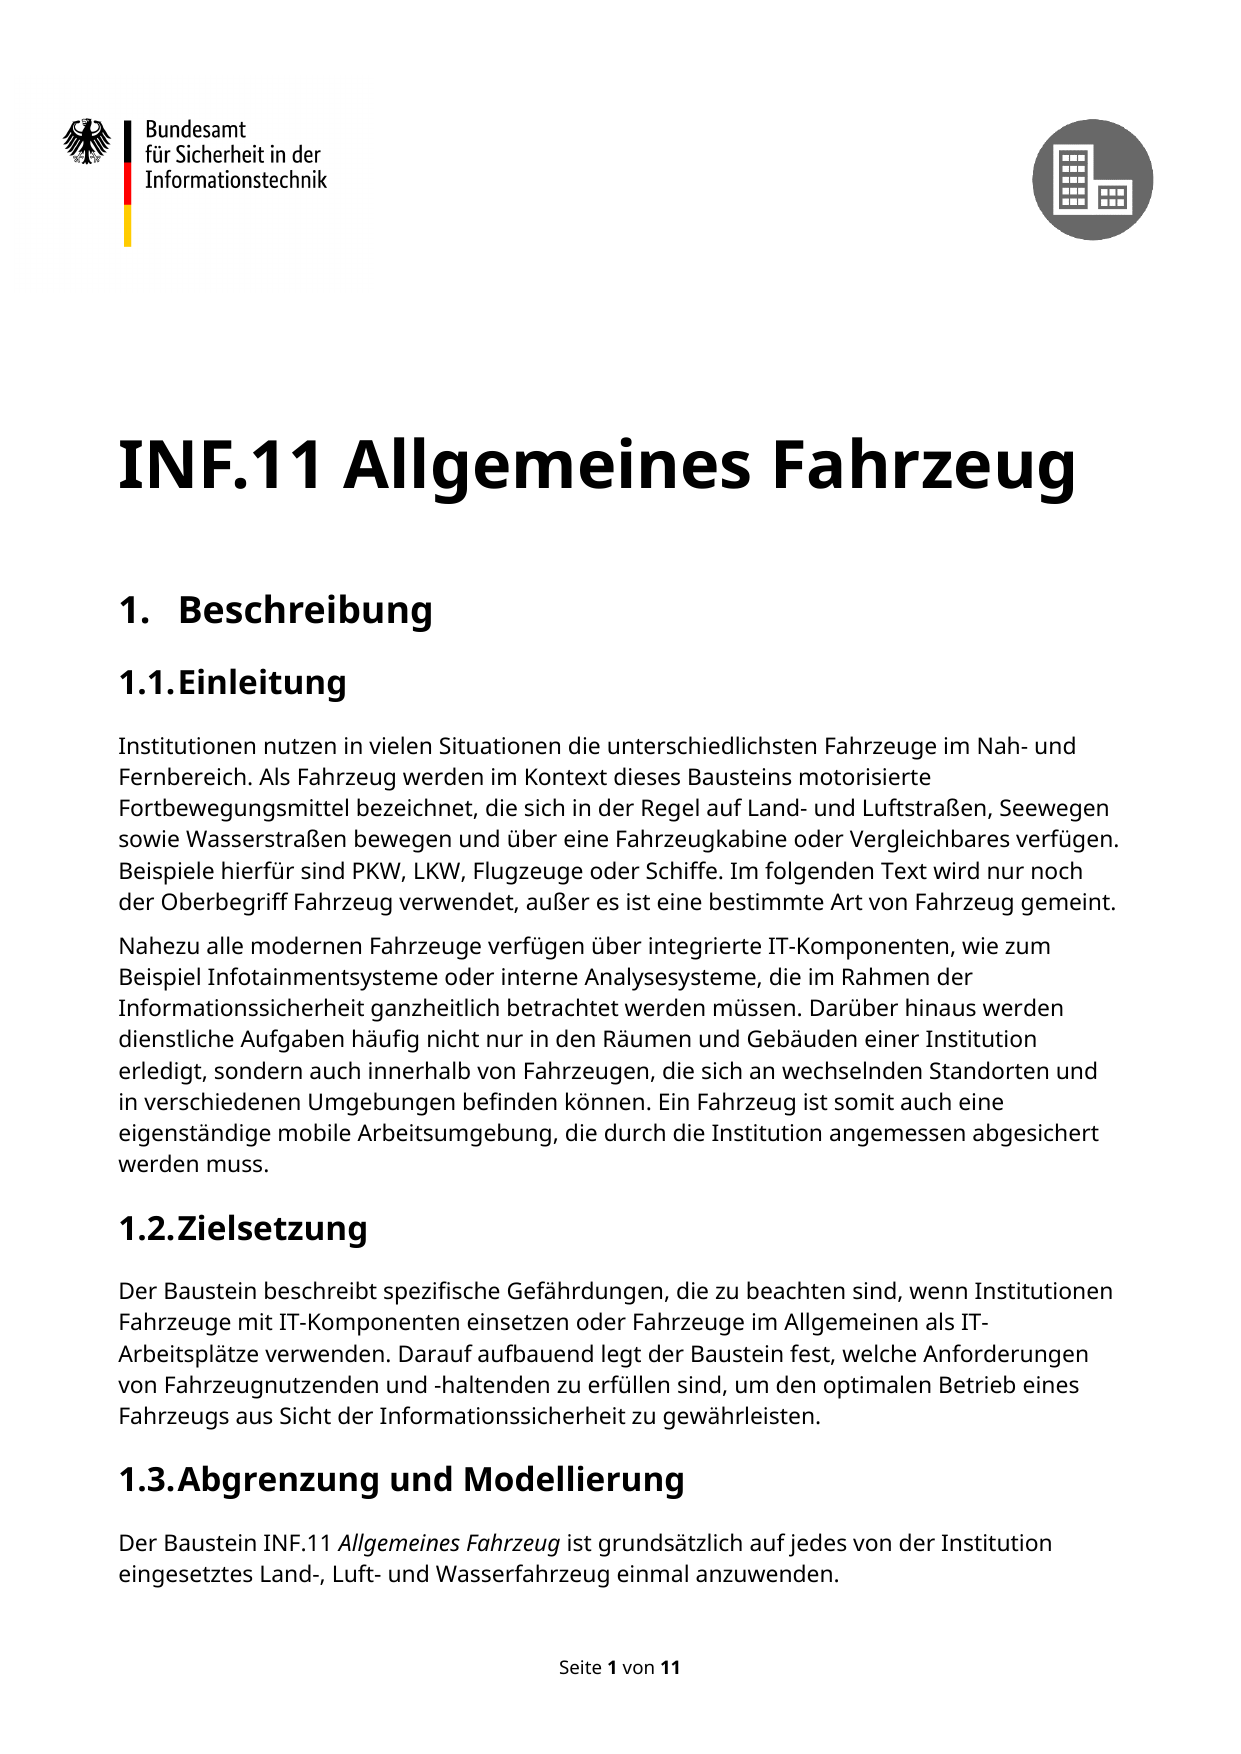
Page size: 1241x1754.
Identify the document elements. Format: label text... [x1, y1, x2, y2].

subtitle Zielsetzung [118, 1204, 1122, 1250]
title INF.11 Allgemeines Fahrzeug [118, 243, 1122, 508]
picture [1032, 118, 1154, 241]
text Der Baustein INF.11 Allgemeines Fahrzeug ist grundsätzlich auf jedes von der Institution eingesetztes Land-, Luft- und Wasserfahrzeug einmal anzuwenden. [118, 1527, 1122, 1589]
text Der Baustein beschreibt spezifische Gefährdungen, die zu beachten sind, wenn Institutionen Fahrzeuge mit IT-Komponenten einsetzen oder Fahrzeuge im Allgemeinen als IT-Arbeitsplätze verwenden. Darauf aufbauend legt der Baustein fest, welche Anforderungen von Fahrzeugnutzenden und -haltenden zu erfüllen sind, um den optimalen Betrieb eines Fahrzeugs aus Sicht der Informationssicherheit zu gewährleisten. [118, 1275, 1122, 1431]
subtitle Einleitung [118, 659, 1122, 704]
subtitle Abgrenzung und Modellierung [118, 1456, 1122, 1502]
subtitle Beschreibung [118, 583, 1122, 634]
text Nahezu alle modernen Fahrzeuge verfügen über integrierte IT-Komponenten, wie zum Beispiel Infotainmentsysteme oder interne Analysesysteme, die im Rahmen der Informationssicherheit ganzheitlich betrachtet werden müssen. Darüber hinaus werden dienstliche Aufgaben häufig nicht nur in den Räumen und Gebäuden einer Institution erledigt, sondern auch innerhalb von Fahrzeugen, die sich an wechselnden Standorten und in verschiedenen Umgebungen befinden können. Ein Fahrzeug ist somit auch eine eigenständige mobile Arbeitsumgebung, die durch die Institution angemessen abgesichert werden muss. [118, 929, 1122, 1179]
picture [14, 75, 374, 293]
text Institutionen nutzen in vielen Situationen die unterschiedlichsten Fahrzeuge im Nah- und Fernbereich. Als Fahrzeug werden im Kontext dieses Bausteins motorisierte Fortbewegungsmittel bezeichnet, die sich in der Regel auf Land- und Luftstraßen, Seewegen sowie Wasserstraßen bewegen und über eine Fahrzeugkabine oder Vergleichbares verfügen. Beispiele hierfür sind PKW, LKW, Flugzeuge oder Schiffe. Im folgenden Text wird nur noch der Oberbegriff Fahrzeug verwendet, außer es ist eine bestimmte Art von Fahrzeug gemeint. [118, 729, 1122, 917]
